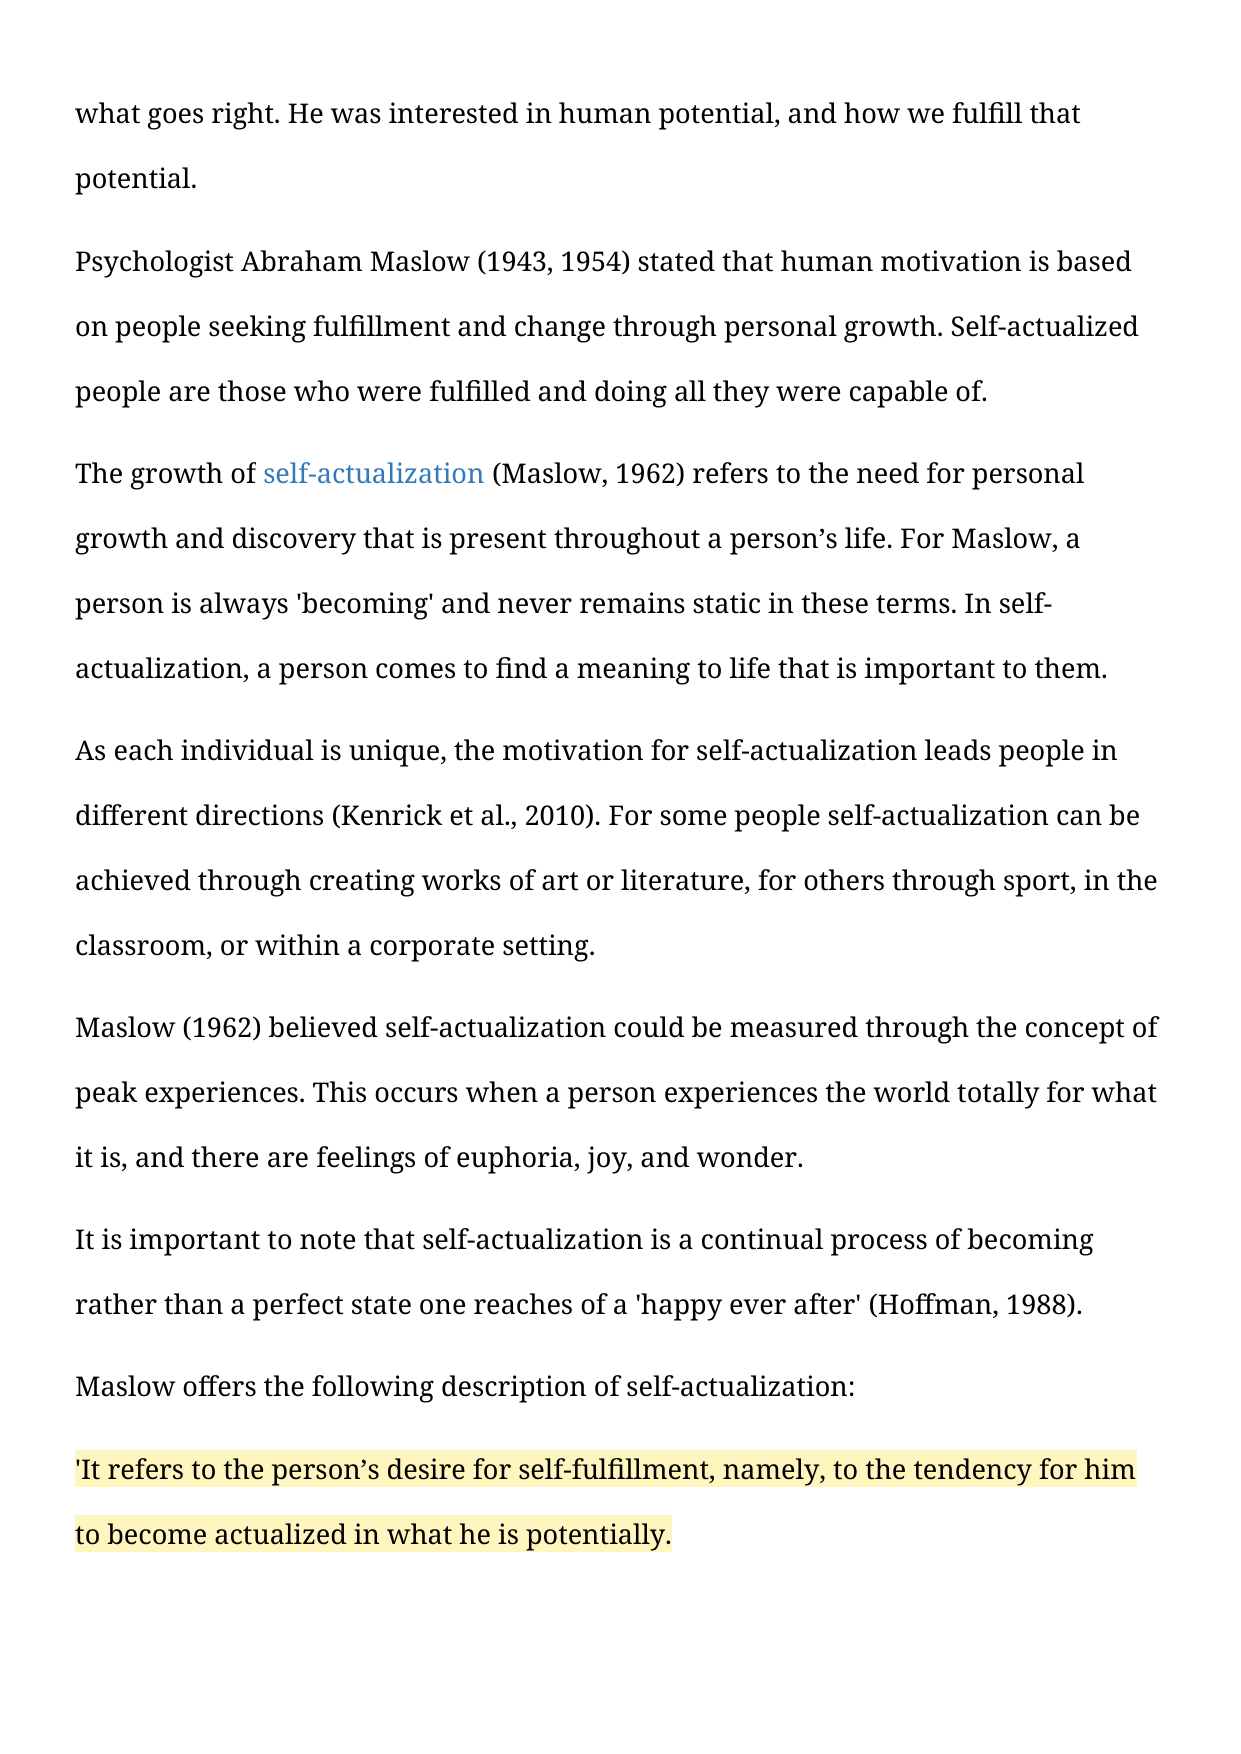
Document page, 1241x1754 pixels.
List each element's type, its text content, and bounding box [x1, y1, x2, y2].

text Maslow (1962) believed self-actualization could be measured through the concept of peak experiences. This occurs when a person experiences the world totally for what it is, and there are feelings of euphoria, joy, and wonder. [75, 994, 1165, 1189]
text As each individual is unique, the motivation for self-actualization leads people in different directions (Kenrick et al., 2010). For some people self-actualization can be achieved through creating works of art or literature, for others through sport, in the classroom, or within a corporate setting. [75, 717, 1165, 977]
text Maslow offers the following description of self-actualization: [75, 1354, 1165, 1419]
text Psychologist Abraham Maslow (1943, 1954) stated that human motivation is based on people seeking fulfillment and change through personal growth. Self-actualized people are those who were fulfilled and doing all they were capable of. [75, 228, 1165, 423]
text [75, 81, 1165, 211]
text The growth of self-actualization (Maslow, 1962) refers to the need for personal growth and discovery that is present throughout a person’s life. For Maslow, a person is always 'becoming' and never remains static in these terms. In self-actualization, a person comes to find a meaning to life that is important to them. [75, 440, 1165, 700]
text 'It refers to the person’s desire for self-fulfillment, namely, to the tendency for him to become actualized in what he is potentially. [75, 1436, 1165, 1566]
text It is important to note that self-actualization is a continual process of becoming rather than a perfect state one reaches of a 'happy ever after' (Hoffman, 1988). [75, 1207, 1165, 1337]
